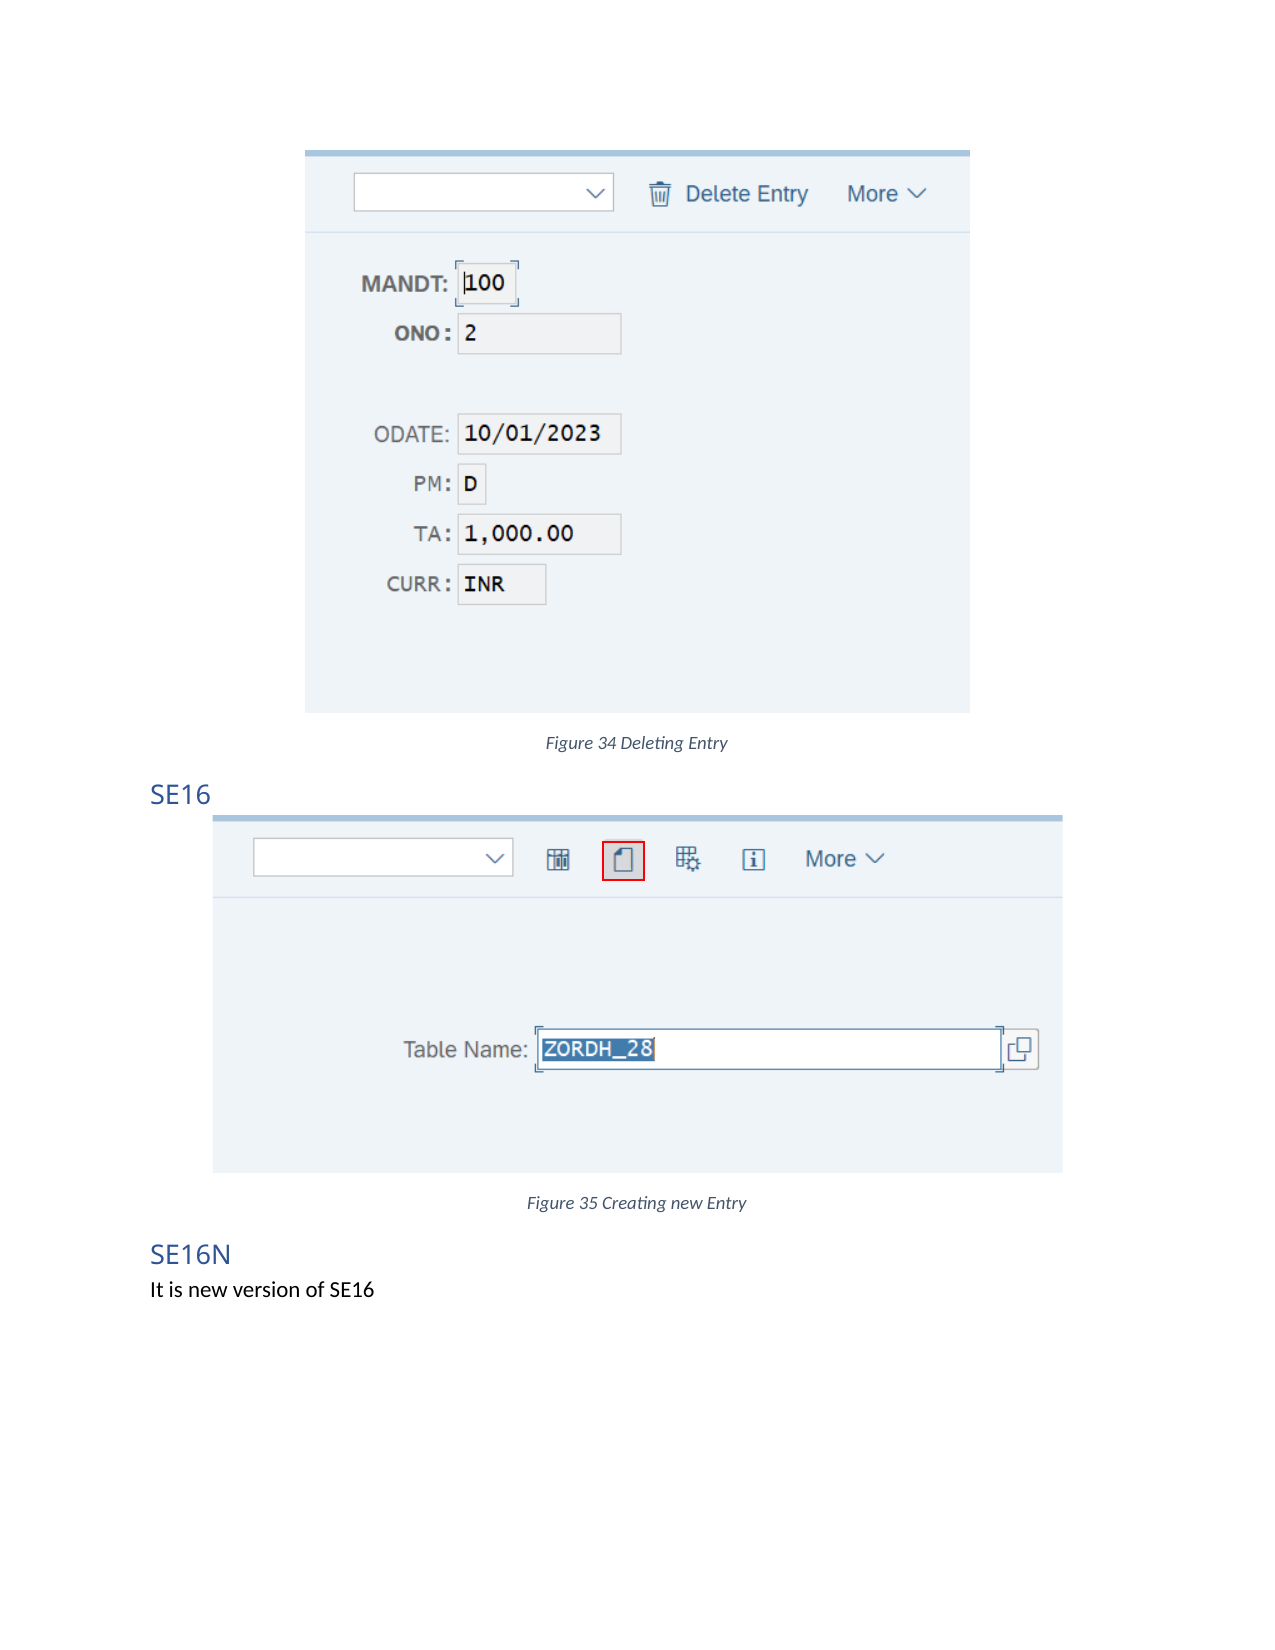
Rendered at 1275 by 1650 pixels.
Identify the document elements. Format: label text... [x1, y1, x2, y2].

subtitle SE16 [150, 775, 1125, 812]
text Figure 34 Deleting Entry [150, 731, 1125, 754]
picture [305, 150, 970, 713]
text It is new version of SE16 [150, 1275, 1125, 1303]
text Figure 35 Creating new Entry [150, 1191, 1125, 1214]
picture [212, 815, 1063, 1173]
subtitle SE16N [150, 1235, 1125, 1272]
